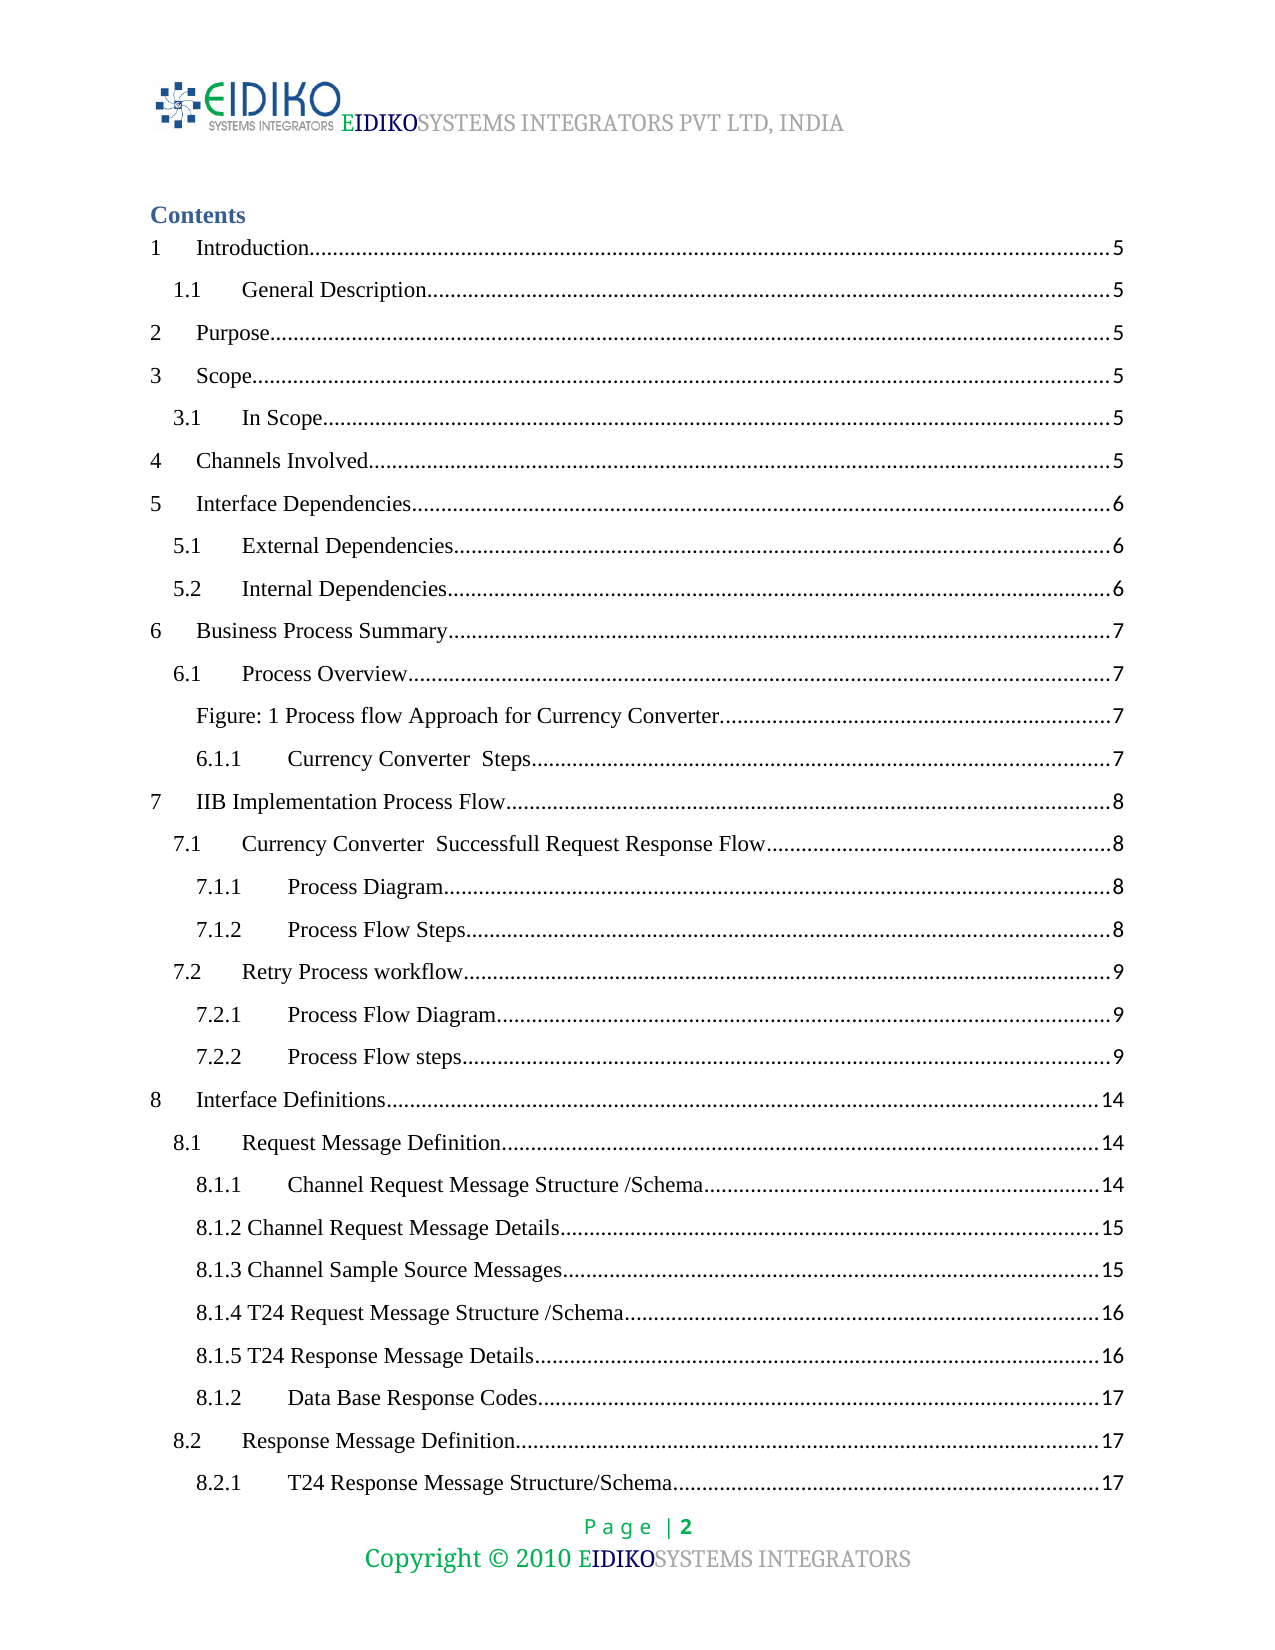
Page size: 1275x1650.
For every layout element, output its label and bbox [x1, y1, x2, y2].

picture [150, 75, 341, 132]
